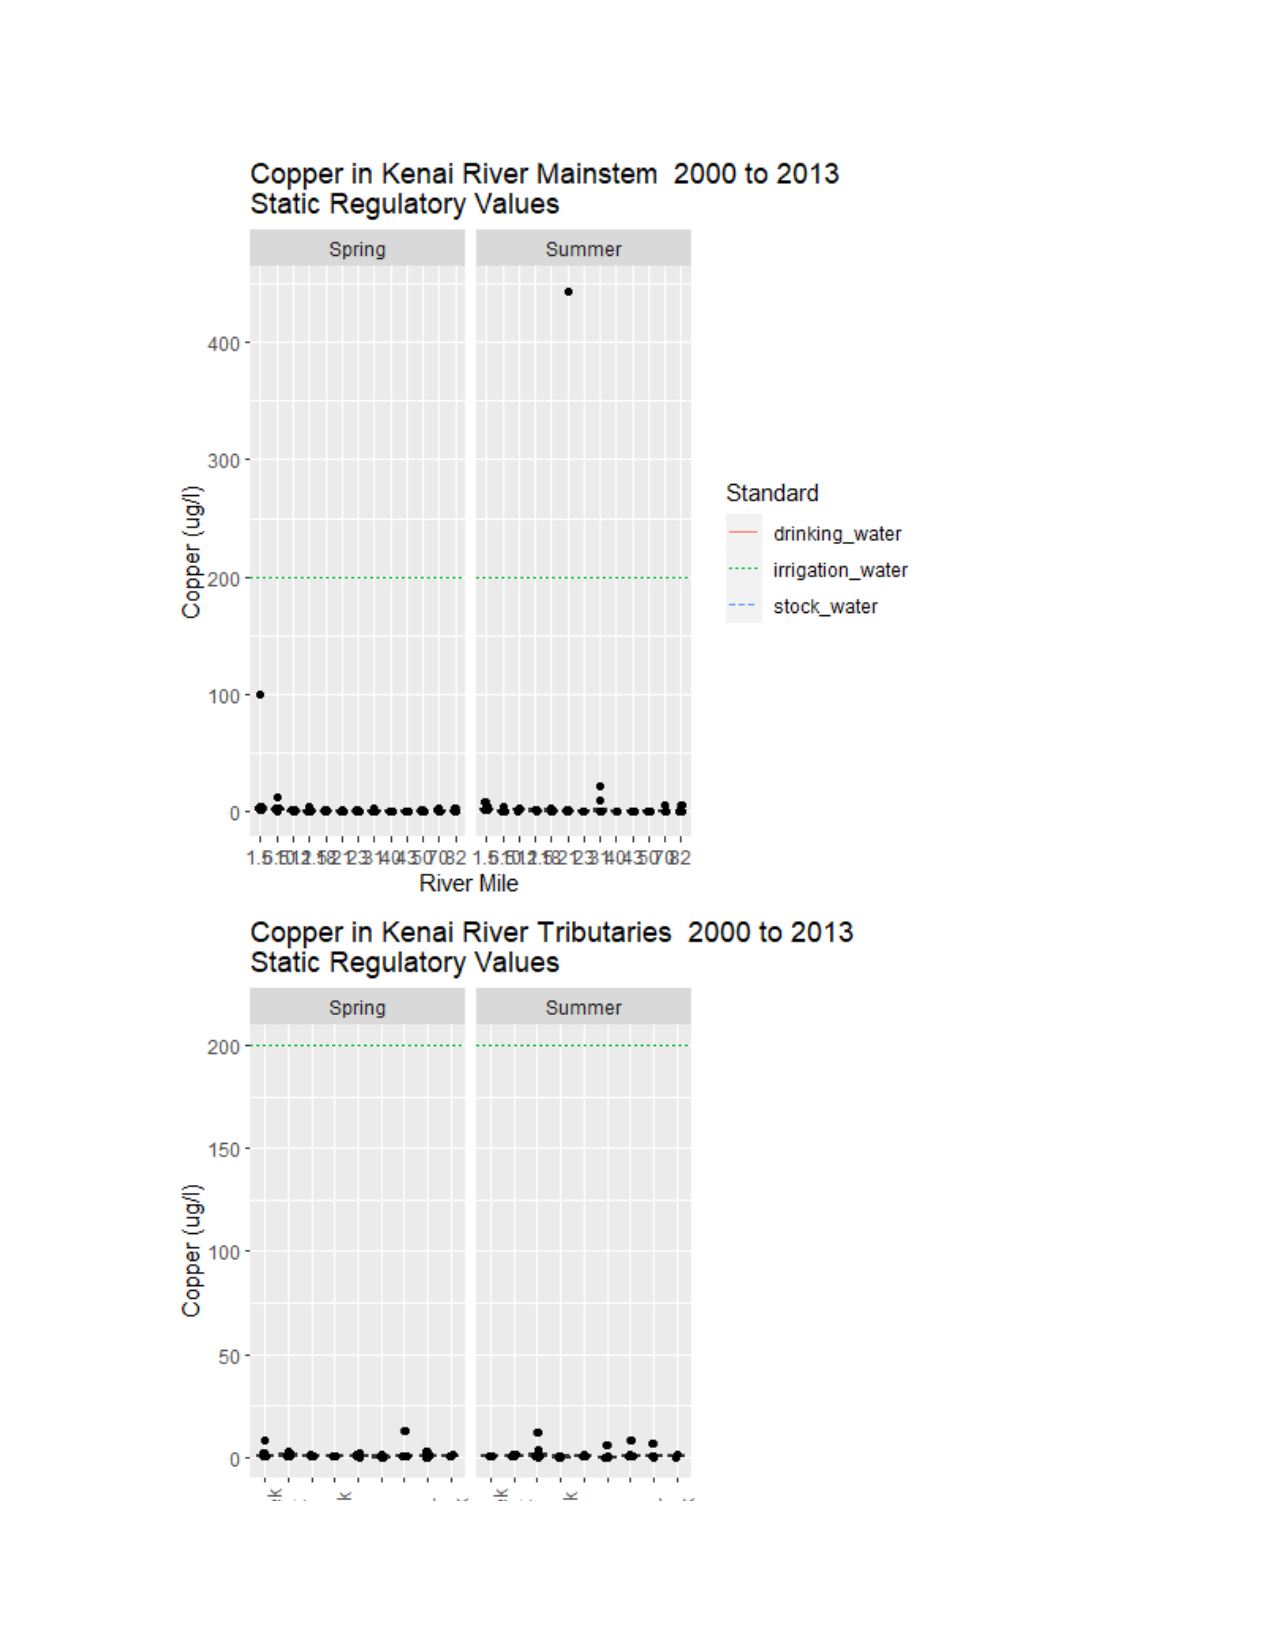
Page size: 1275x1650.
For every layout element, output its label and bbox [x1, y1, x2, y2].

picture [168, 150, 927, 1501]
